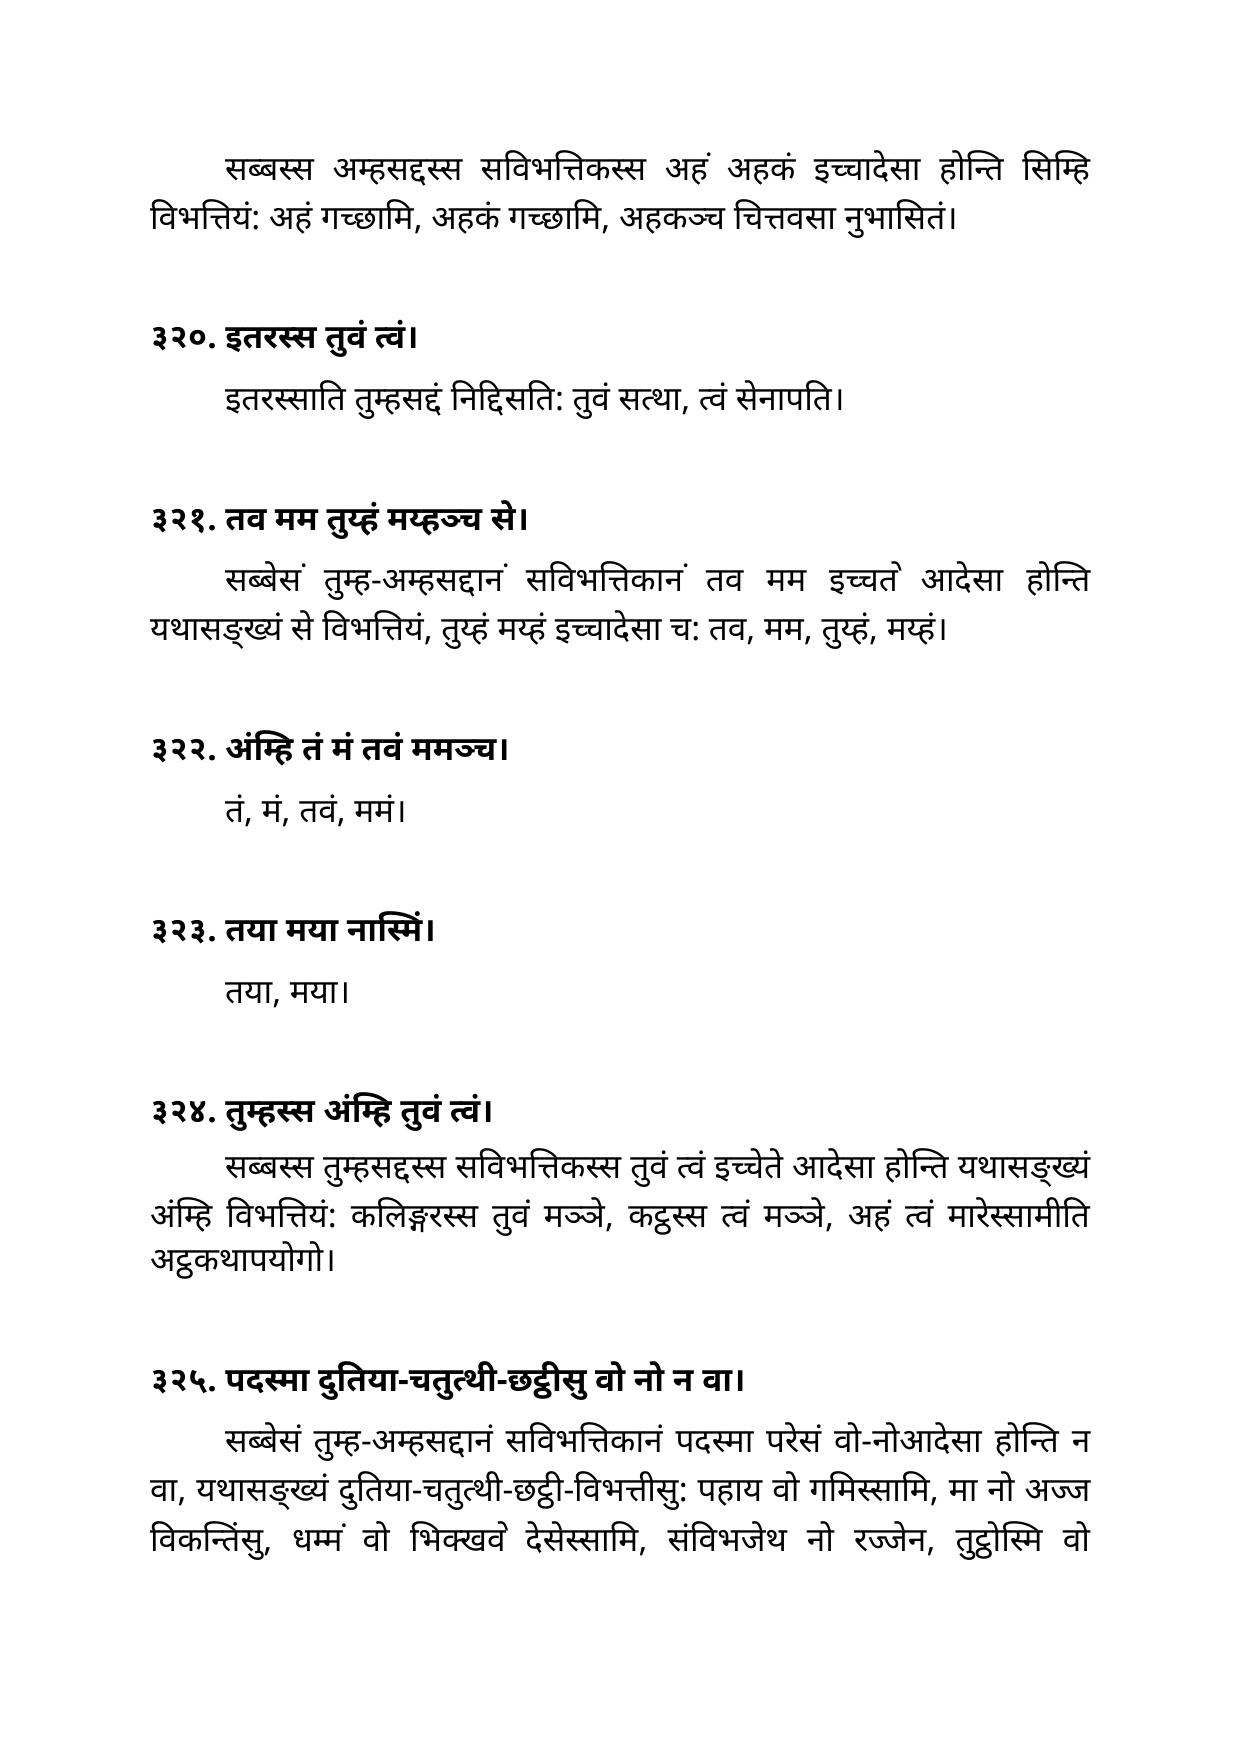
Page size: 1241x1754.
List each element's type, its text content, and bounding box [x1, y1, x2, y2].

text सब्बस्स अम्हसद्दस्स सविभत्तिकस्स अहं अहकं इच्चादेसा होन्ति सिम्हि विभत्तियं: अहं गच्छामि, अहकं गच्छामि, अहकञ्च चित्तवसा नुभासितं। [150, 150, 1090, 243]
text ३२१. तव मम तुय्हं मय्हञ्च से। [150, 494, 1090, 543]
text ३२४. तुम्हस्स अंम्हि तुवं त्वं। [150, 1087, 1090, 1136]
text सब्बस्स तुम्हसद्दस्स सविभत्तिकस्स तुवं त्वं इच्चेते आदेसा होन्ति यथासङ्ख्यं अंम्हि विभत्तियं: कलिङ्गरस्स तुवं मञ्ञे, कट्ठस्स त्वं मञ्ञे, अहं त्वं मारेस्सामीति अट्ठकथापयोगो। [150, 1149, 1090, 1285]
text सब्बेसं तुम्ह-अम्हसद्दानं सविभत्तिकानं तव मम इच्चते आदेसा होन्ति यथासङ्ख्यं से विभत्तियं, तुय्हं मय्हं इच्चादेसा च: तव, मम, तुय्हं, मय्हं। [150, 556, 1090, 654]
text ३२२. अंम्हि तं मं तवं ममञ्च। [150, 725, 1090, 774]
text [150, 1417, 1090, 1564]
text तया, मया। [150, 968, 1090, 1017]
text ३२५. पदस्मा दुतिया-चतुत्थी-छट्ठीसु वो नो न वा। [150, 1355, 1090, 1404]
text इतरस्साति तुम्हसद्दं निद्दिसति: तुवं सत्था, त्वं सेनापति। [150, 375, 1090, 424]
text ३२३. तया मया नास्मिं। [150, 906, 1090, 955]
text ३२०. इतरस्स तुवं त्वं। [150, 313, 1090, 362]
text तं, मं, तवं, ममं। [150, 786, 1090, 836]
